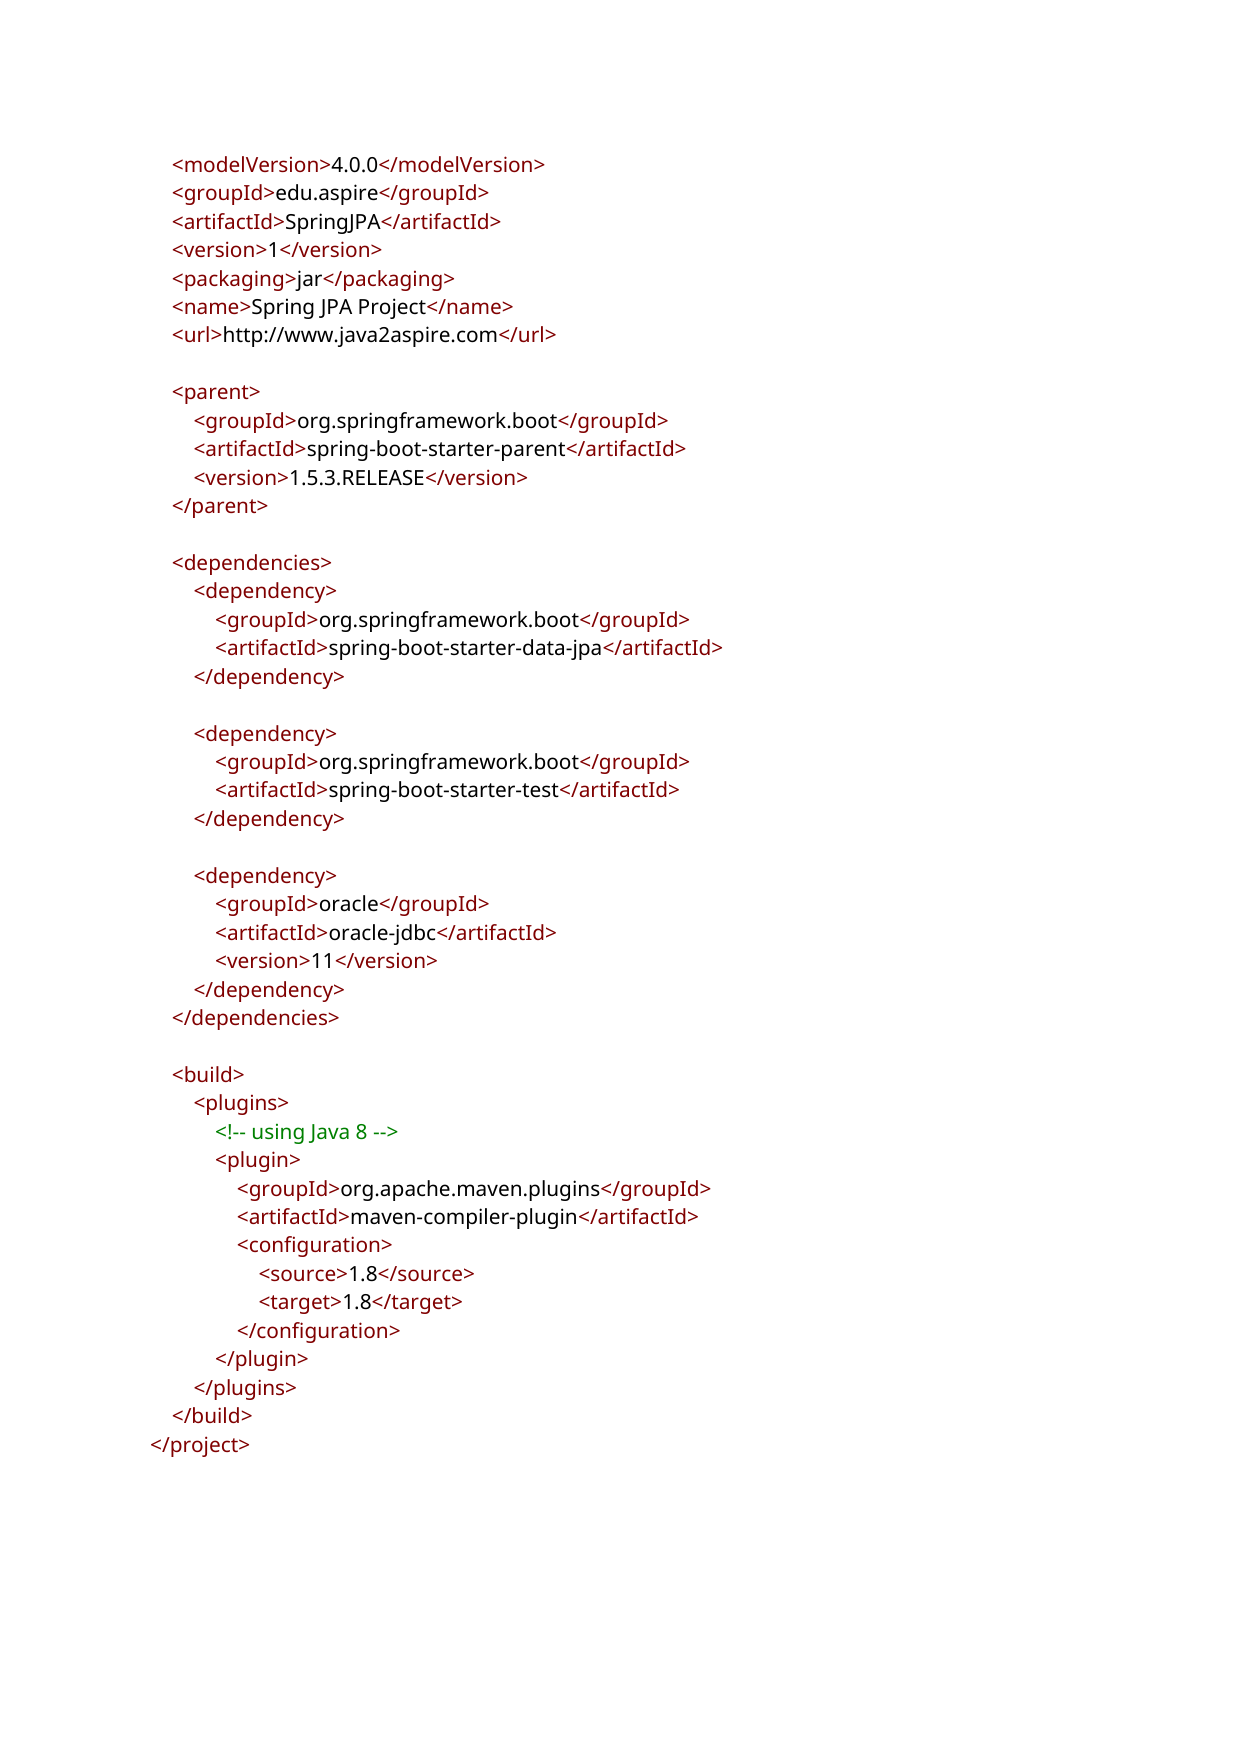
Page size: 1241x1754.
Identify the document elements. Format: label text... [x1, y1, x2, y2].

text <groupId>oracle</groupId> [150, 889, 1155, 918]
text <version>11</version> [150, 946, 1155, 975]
text <source>1.8</source> [150, 1259, 1155, 1287]
text <url>http://www.java2aspire.com</url> [150, 321, 1155, 349]
text <dependency> [150, 719, 1155, 747]
text </dependency> [150, 975, 1155, 1003]
text <artifactId>spring-boot-starter-data-jpa</artifactId> [150, 633, 1155, 662]
text <groupId>org.springframework.boot</groupId> [150, 747, 1155, 776]
text <packaging>jar</packaging> [150, 264, 1155, 292]
text <groupId>org.springframework.boot</groupId> [150, 406, 1155, 434]
text <groupId>org.apache.maven.plugins</groupId> [150, 1174, 1155, 1202]
text </dependency> [150, 804, 1155, 832]
text <parent> [150, 377, 1155, 406]
text </build> [150, 1401, 1155, 1430]
text <artifactId>SpringJPA</artifactId> [150, 207, 1155, 235]
text <configuration> [150, 1231, 1155, 1259]
text <plugins> [150, 1088, 1155, 1117]
text <target>1.8</target> [150, 1287, 1155, 1316]
text </plugins> [150, 1373, 1155, 1401]
text <version>1.5.3.RELEASE</version> [150, 463, 1155, 491]
text <plugin> [150, 1145, 1155, 1174]
text <groupId>org.springframework.boot</groupId> [150, 605, 1155, 633]
text </project> [150, 1430, 1155, 1458]
text <artifactId>maven-compiler-plugin</artifactId> [150, 1202, 1155, 1231]
text <name>Spring JPA Project</name> [150, 292, 1155, 321]
text <build> [150, 1060, 1155, 1088]
text <artifactId>spring-boot-starter-parent</artifactId> [150, 434, 1155, 463]
text <version>1</version> [150, 235, 1155, 264]
text </parent> [150, 491, 1155, 520]
text <!-- using Java 8 --> [150, 1117, 1155, 1145]
text </dependency> [150, 662, 1155, 690]
text <modelVersion>4.0.0</modelVersion> [150, 150, 1155, 178]
text </dependencies> [150, 1003, 1155, 1032]
text <groupId>edu.aspire</groupId> [150, 178, 1155, 207]
text <artifactId>oracle-jdbc</artifactId> [150, 918, 1155, 946]
text </plugin> [150, 1344, 1155, 1373]
text <dependency> [150, 861, 1155, 889]
text <dependency> [150, 577, 1155, 605]
text <artifactId>spring-boot-starter-test</artifactId> [150, 776, 1155, 804]
text </configuration> [150, 1316, 1155, 1344]
text <dependencies> [150, 548, 1155, 577]
